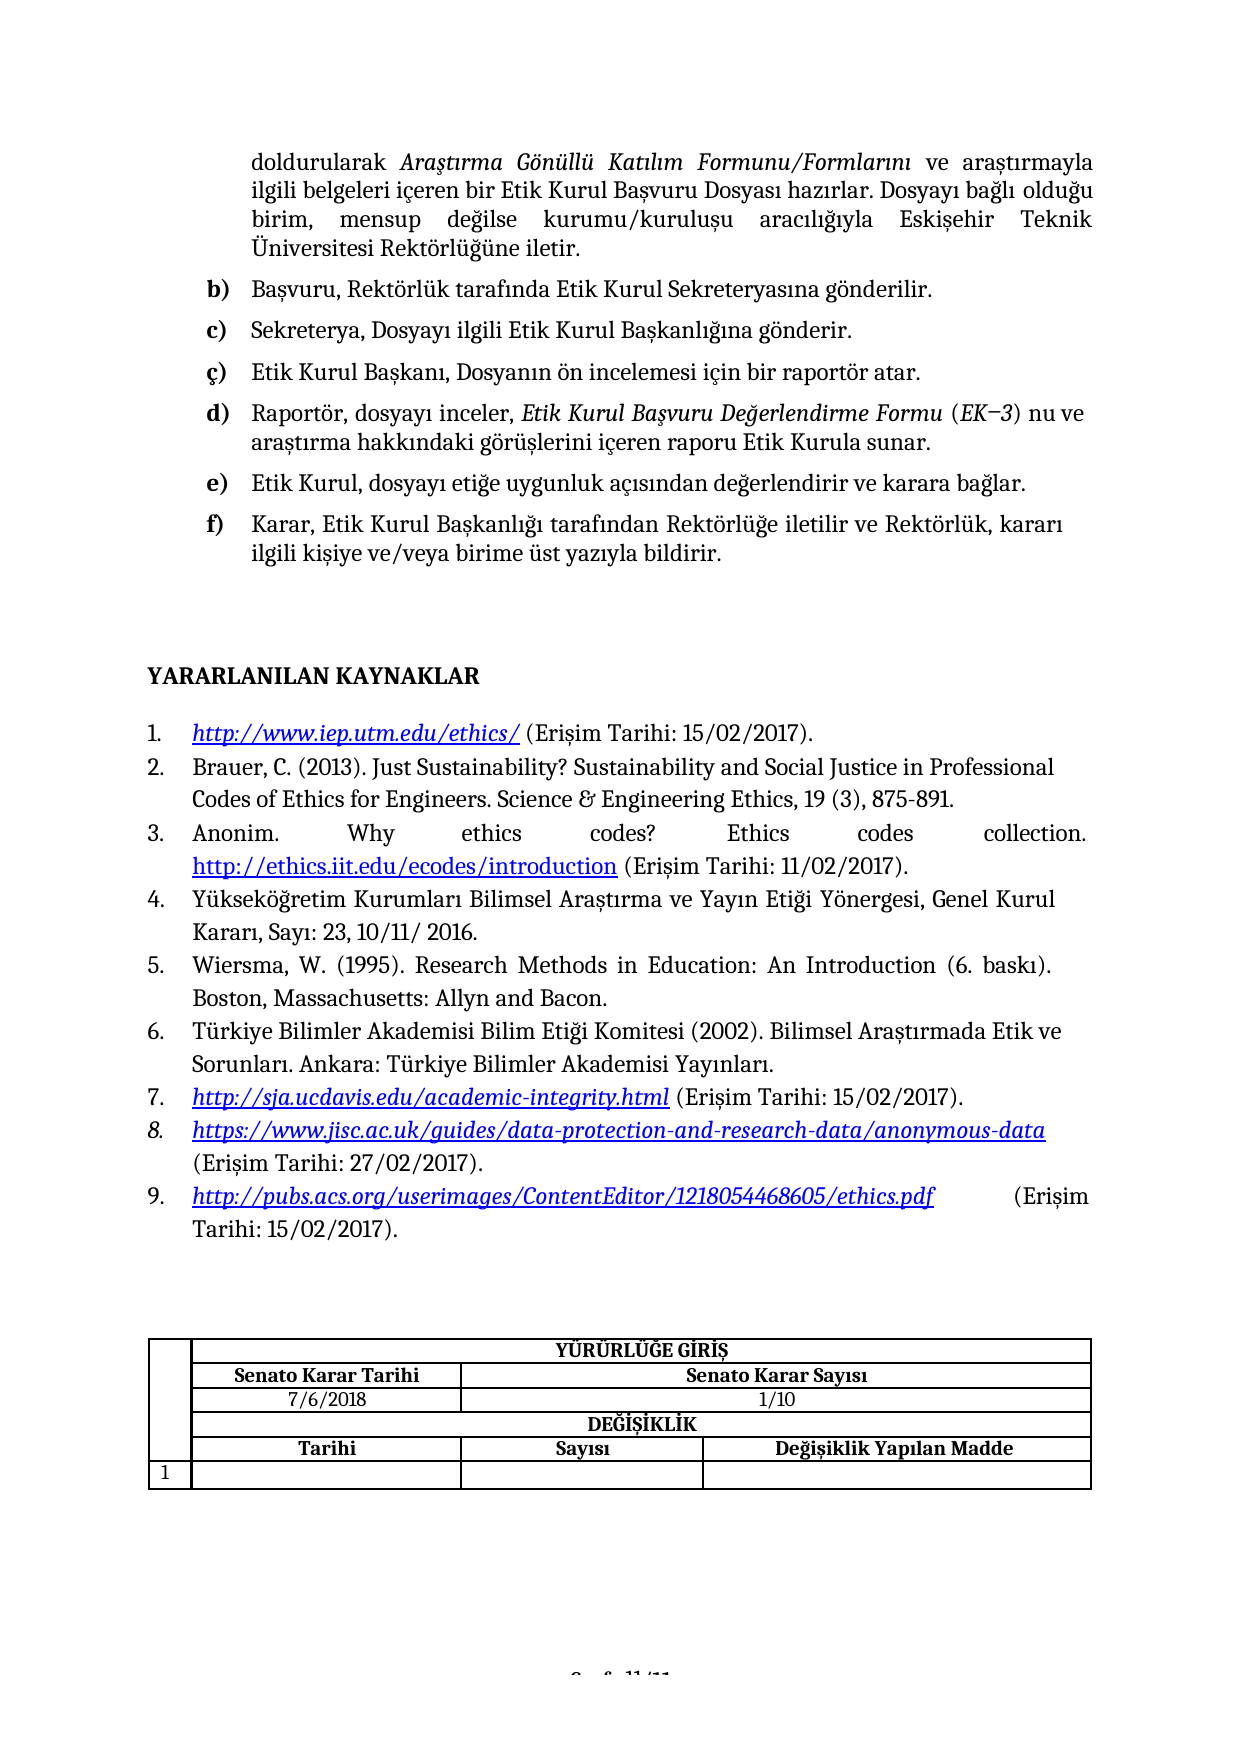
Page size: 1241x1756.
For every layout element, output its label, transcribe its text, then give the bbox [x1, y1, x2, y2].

list Wiersma, W. (1995). Research Methods in Education: An Introduction (6. baskı). Boston, Massachusetts: Allyn and Bacon. [147, 951, 1093, 1012]
text ç) Etik Kurul Başkanı, Dosyanın ön incelemesi için bir raportör atar. [206, 358, 1105, 386]
list Etik Kurul, dosyayı etiğe uygunluk açısından değerlendirir ve karara bağlar. [206, 469, 1105, 498]
list Türkiye Bilimler Akademisi Bilim Etiği Komitesi (2002). Bilimsel Araştırmada Etik ve Sorunları. Ankara: Türkiye Bilimler Akademisi Yayınları. [147, 1017, 1093, 1078]
table_cell [704, 1462, 1090, 1488]
list http://pubs.acs.org/userimages/ContentEditor/1218054468605/ethics.pdf (Erişim Tarihi: 15/02/2017). [147, 1182, 1094, 1243]
table_cell Tarihi [193, 1438, 460, 1460]
table_cell DEĞİŞİKLİK [193, 1413, 1090, 1436]
table_cell Değişiklik Yapılan Madde [704, 1438, 1090, 1460]
list http://sja.ucdavis.edu/academic-integrity.html (Erişim Tarihi: 15/02/2017). [147, 1083, 1105, 1112]
list Karar, Etik Kurul Başkanlığı tarafından Rektörlüğe iletilir ve Rektörlük, kararı ilgili kişiye ve/veya birime üst yazıyla bildirir. [206, 510, 1093, 568]
list Anonim. Why ethics codes? Ethics codes collection. http://ethics.iit.edu/ecodes/introduction (Erişim Tarihi: 11/02/2017). [147, 818, 1093, 880]
table_cell 1 [150, 1462, 190, 1488]
list Yükseköğretim Kurumları Bilimsel Araştırma ve Yayın Etiği Yönergesi, Genel Kurul Kararı, Sayı: 23, 10/11/ 2016. [147, 885, 1093, 946]
text (Erişim Tarihi: 27/02/2017). [192, 1149, 1105, 1178]
table_header [150, 1340, 190, 1460]
table_cell Senato Karar Tarihi [193, 1364, 460, 1387]
list http://www.iep.utm.edu/ethics/ (Erişim Tarihi: 15/02/2017). [147, 719, 1105, 748]
table_cell [193, 1462, 460, 1488]
table_cell Senato Karar Sayısı [462, 1364, 1090, 1387]
table_cell 1/10 [462, 1389, 1090, 1411]
list Başvuru, Rektörlük tarafında Etik Kurul Sekreteryasına gönderilir. [206, 275, 1105, 304]
table_cell 7/6/2018 [193, 1389, 460, 1411]
list Brauer, C. (2013). Just Sustainability? Sustainability and Social Justice in Professional Codes of Ethics for Engineers. Science & Engineering Ethics, 19 (3), 875-891. [147, 752, 1093, 814]
table_cell Sayısı [462, 1438, 702, 1460]
text doldurularak Araştırma Gönüllü Katılım Formunu/Formlarını ve araştırmayla ilgili belgeleri içeren bir Etik Kurul Başvuru Dosyası hazırlar. Dosyayı bağlı olduğu birim, mensup değilse kurumu/kuruluşu aracılığıyla Eskişehir Teknik Üniversitesi Rektörlüğüne iletir. [251, 147, 1093, 262]
list Raportör, dosyayı inceler, Etik Kurul Başvuru Değerlendirme Formu (EK‒3) nu ve araştırma hakkındaki görüşlerini içeren raporu Etik Kurula sunar. [206, 399, 1093, 456]
table_cell [462, 1462, 702, 1488]
table_header YÜRÜRLÜĞE GİRİŞ [193, 1340, 1090, 1362]
list Sekreterya, Dosyayı ilgili Etik Kurul Başkanlığına gönderir. [206, 316, 1105, 345]
list https://www.jisc.ac.uk/guides/data-protection-and-research-data/anonymous-data [147, 1116, 1105, 1145]
subtitle YARARLANILAN KAYNAKLAR [147, 662, 1105, 691]
